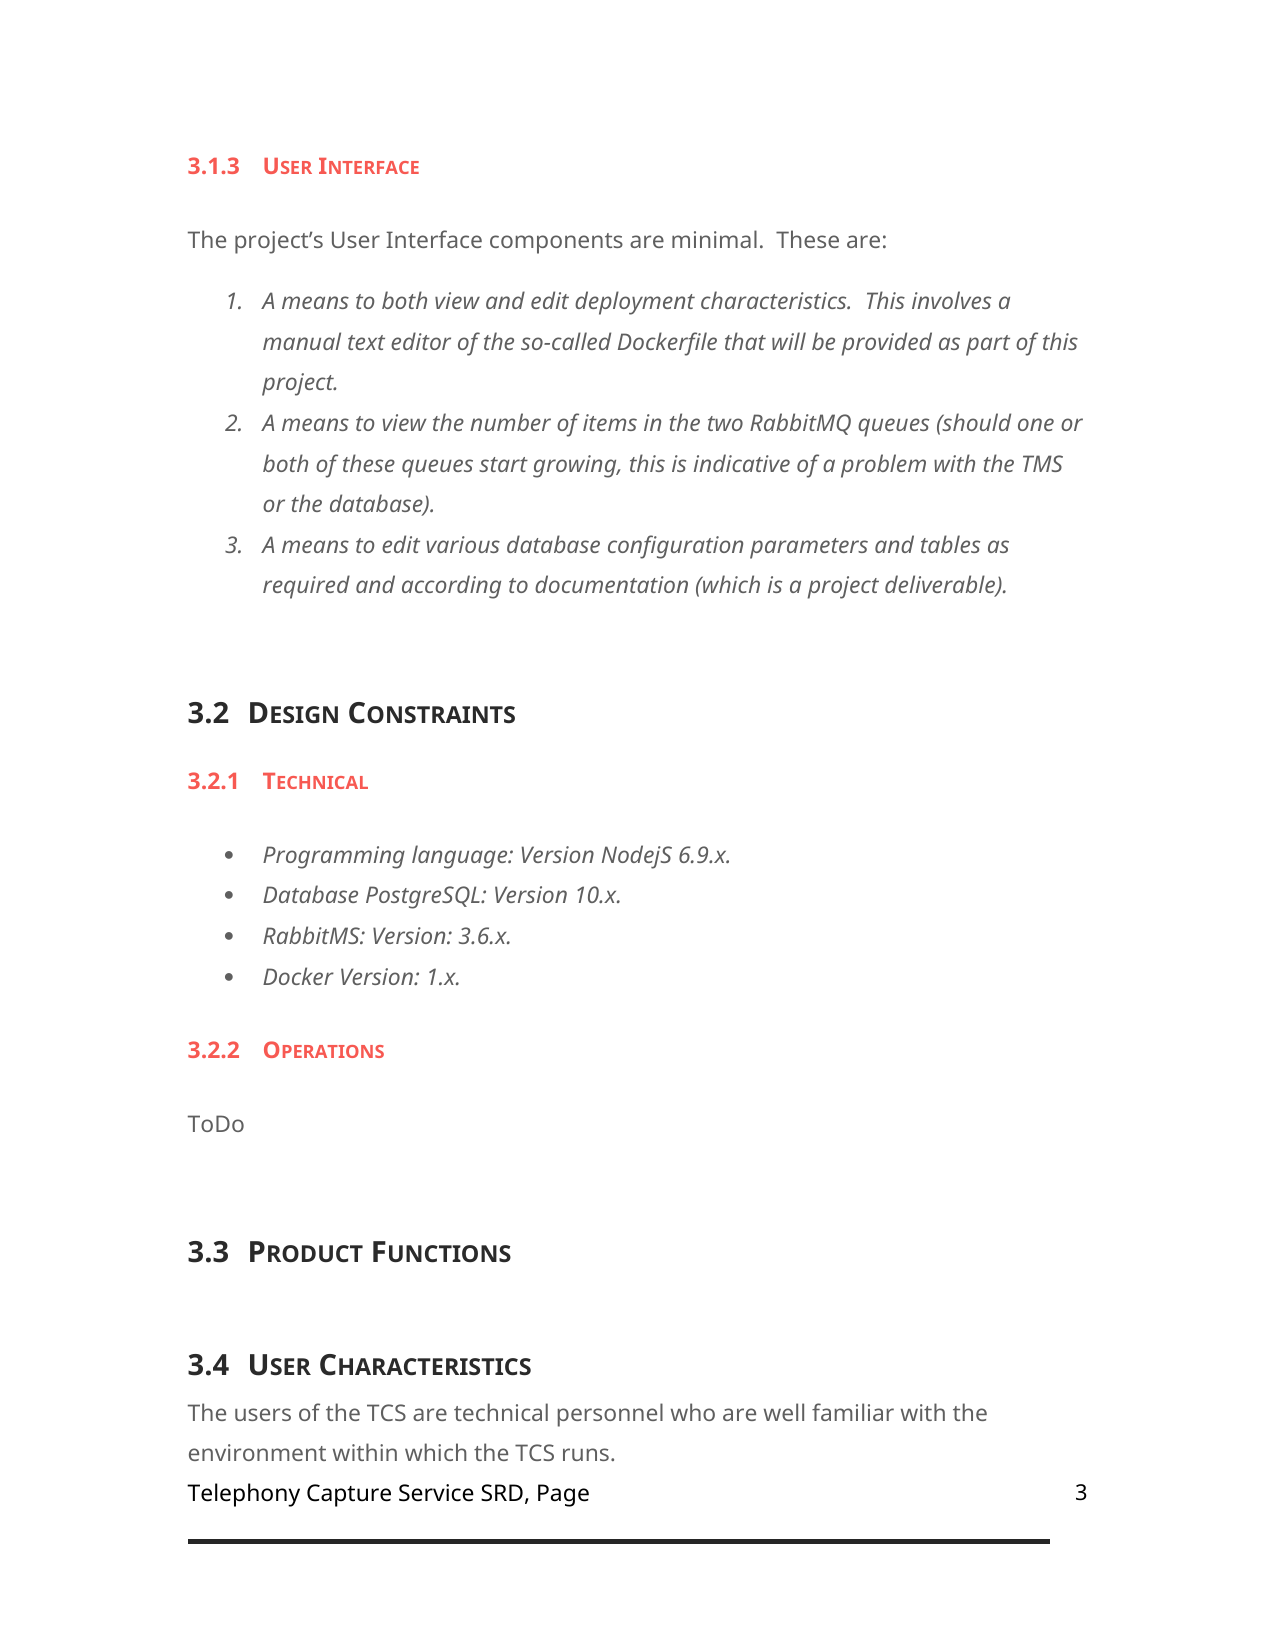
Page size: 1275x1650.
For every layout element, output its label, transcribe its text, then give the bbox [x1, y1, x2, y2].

list A means to view the number of items in the two RabbitMQ queues (should one or both of these queues start growing, this is indicative of a problem with the TMS or the database). [225, 407, 1087, 519]
subtitle Product Functions [187, 1231, 1087, 1271]
list RabbitMS: Version: 3.6.x. [225, 920, 1087, 951]
subtitle Technical [187, 765, 1087, 796]
subtitle Operations [187, 1034, 1087, 1066]
list Database PostgreSQL: Version 10.x. [225, 879, 1087, 911]
subtitle User Interface [187, 150, 1087, 181]
text ToDo [187, 1108, 1087, 1139]
list A means to both view and edit deployment characteristics. This involves a manual text editor of the so-called Dockerfile that will be provided as part of this project. [225, 285, 1087, 398]
subtitle Design Constraints [187, 692, 1087, 732]
list A means to edit various database configuration parameters and tables as required and according to documentation (which is a project deliverable). [225, 529, 1087, 601]
list Programming language: Version NodejS 6.9.x. [225, 839, 1087, 870]
subtitle User Characteristics [187, 1344, 1087, 1384]
list Docker Version: 1.x. [225, 961, 1087, 992]
text The project’s User Interface components are minimal. These are: [187, 224, 1087, 255]
text The users of the TCS are technical personnel who are well familiar with the environment within which the TCS runs. [187, 1397, 1087, 1468]
